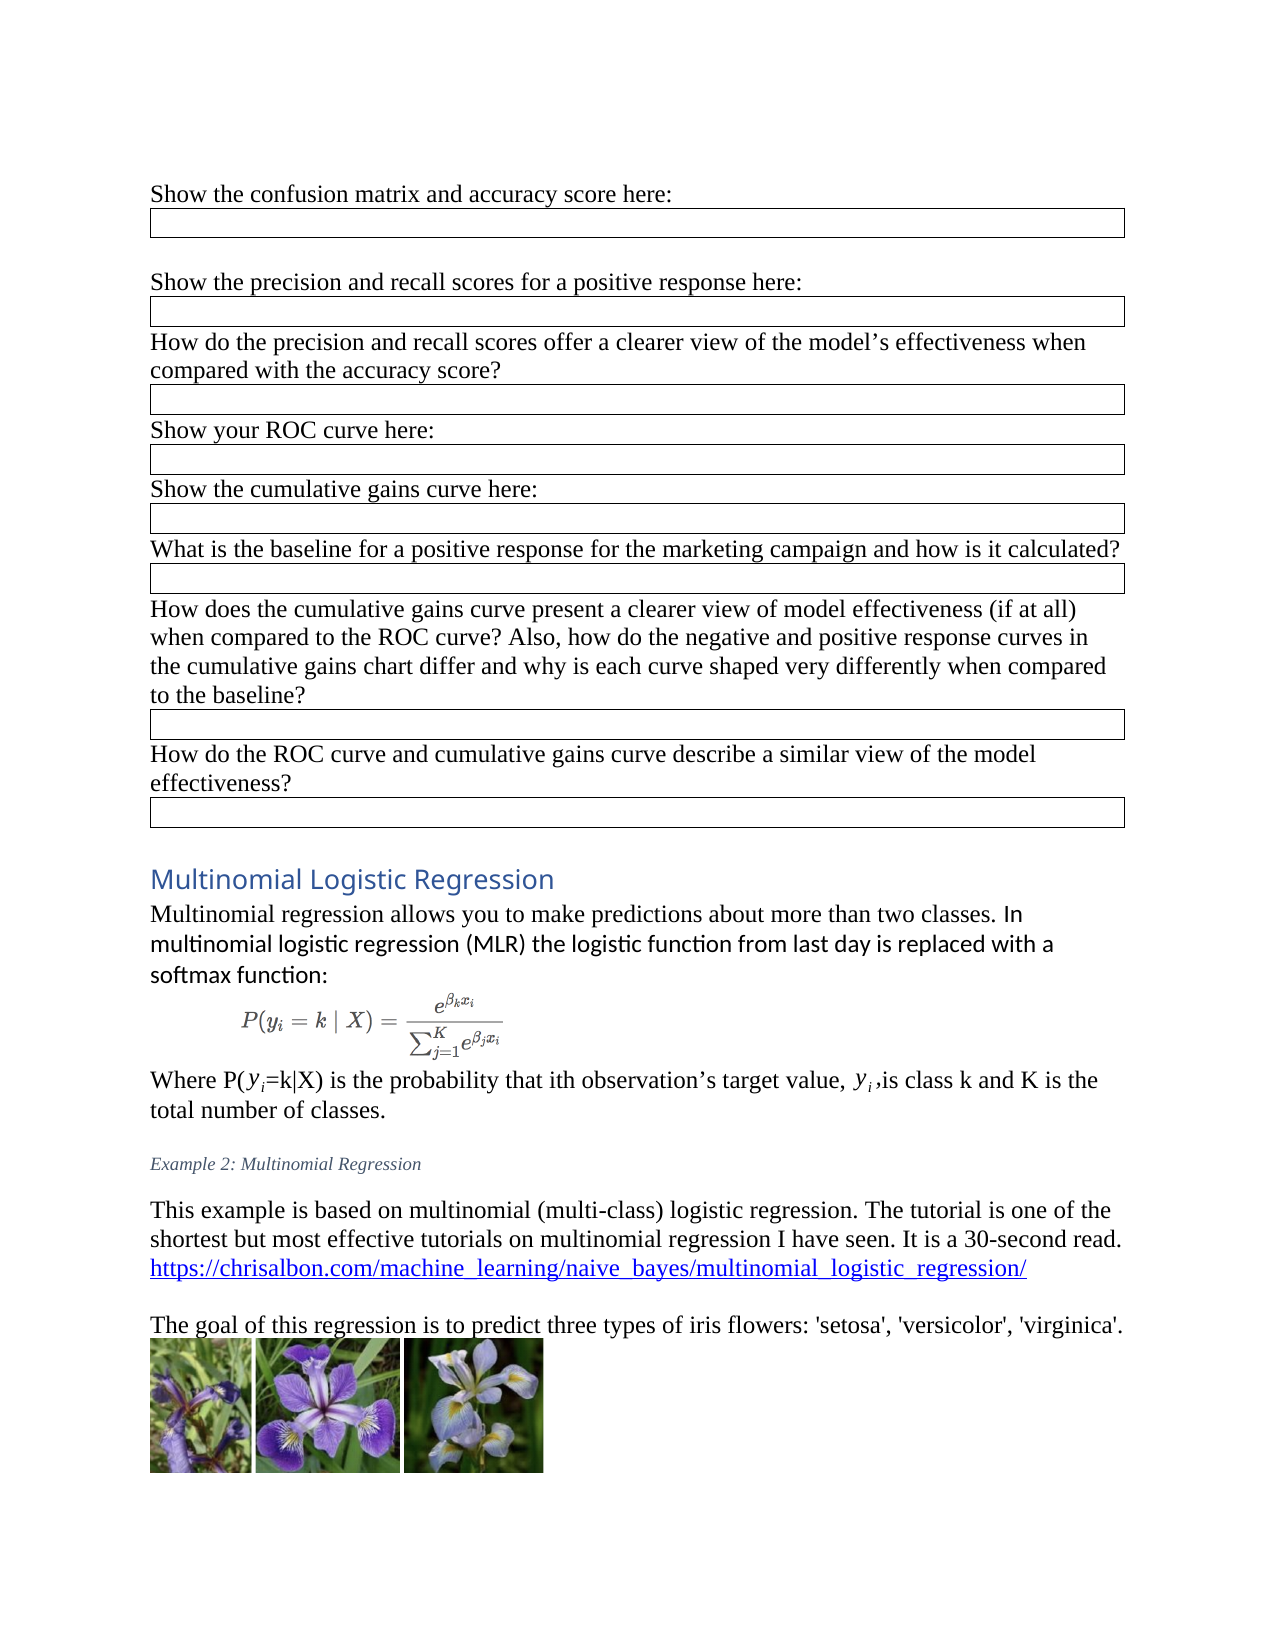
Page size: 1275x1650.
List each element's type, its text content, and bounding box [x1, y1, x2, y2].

text Show your ROC curve here: [150, 415, 1125, 444]
text Multinomial regression allows you to make predictions about more than two classes. In multinomial logistic regression (MLR) the logistic function from last day is replaced with a softmax function: [150, 898, 1125, 989]
table_header [151, 385, 1124, 414]
text How do the precision and recall scores offer a clearer view of the model’s effectiveness when compared with the accuracy score? [150, 327, 1125, 384]
table_header [151, 297, 1124, 326]
text Where P(=k|X) is the probability that ith observation’s target value, is class k and K is the total number of classes. [150, 1064, 1125, 1124]
picture [150, 1338, 544, 1473]
table_header [151, 710, 1124, 738]
table_header [151, 504, 1124, 533]
text Show the confusion matrix and accuracy score here: [150, 179, 1125, 207]
picture [225, 989, 506, 1064]
table_header [151, 445, 1124, 473]
subtitle Multinomial Logistic Regression [150, 861, 1125, 898]
text How do the ROC curve and cumulative gains curve describe a similar view of the model effectiveness? [150, 740, 1125, 797]
table_header [151, 798, 1124, 827]
text https://chrisalbon.com/machine_learning/naive_bayes/multinomial_logistic_regression/ [150, 1253, 1125, 1281]
table_header [151, 564, 1124, 593]
text How does the cumulative gains curve present a clearer view of model effectiveness (if at all) when compared to the ROC curve? Also, how do the negative and positive response curves in the cumulative gains chart differ and why is each curve shaped very differently when compared to the baseline? [150, 594, 1125, 709]
text Show the cumulative gains curve here: [150, 475, 1125, 503]
text The goal of this regression is to predict three types of iris flowers: 'setosa', 'versicolor', 'virginica'. [150, 1310, 1125, 1339]
text What is the baseline for a positive response for the marketing campaign and how is it calculated? [150, 534, 1125, 563]
table_header [151, 209, 1124, 237]
text Example 2: Multinomial Regression [150, 1153, 1125, 1174]
text This example is based on multinomial (multi-class) logistic regression. The tutorial is one of the shortest but most effective tutorials on multinomial regression I have seen. It is a 30-second read. [150, 1195, 1125, 1253]
text Show the precision and recall scores for a positive response here: [150, 267, 1125, 296]
